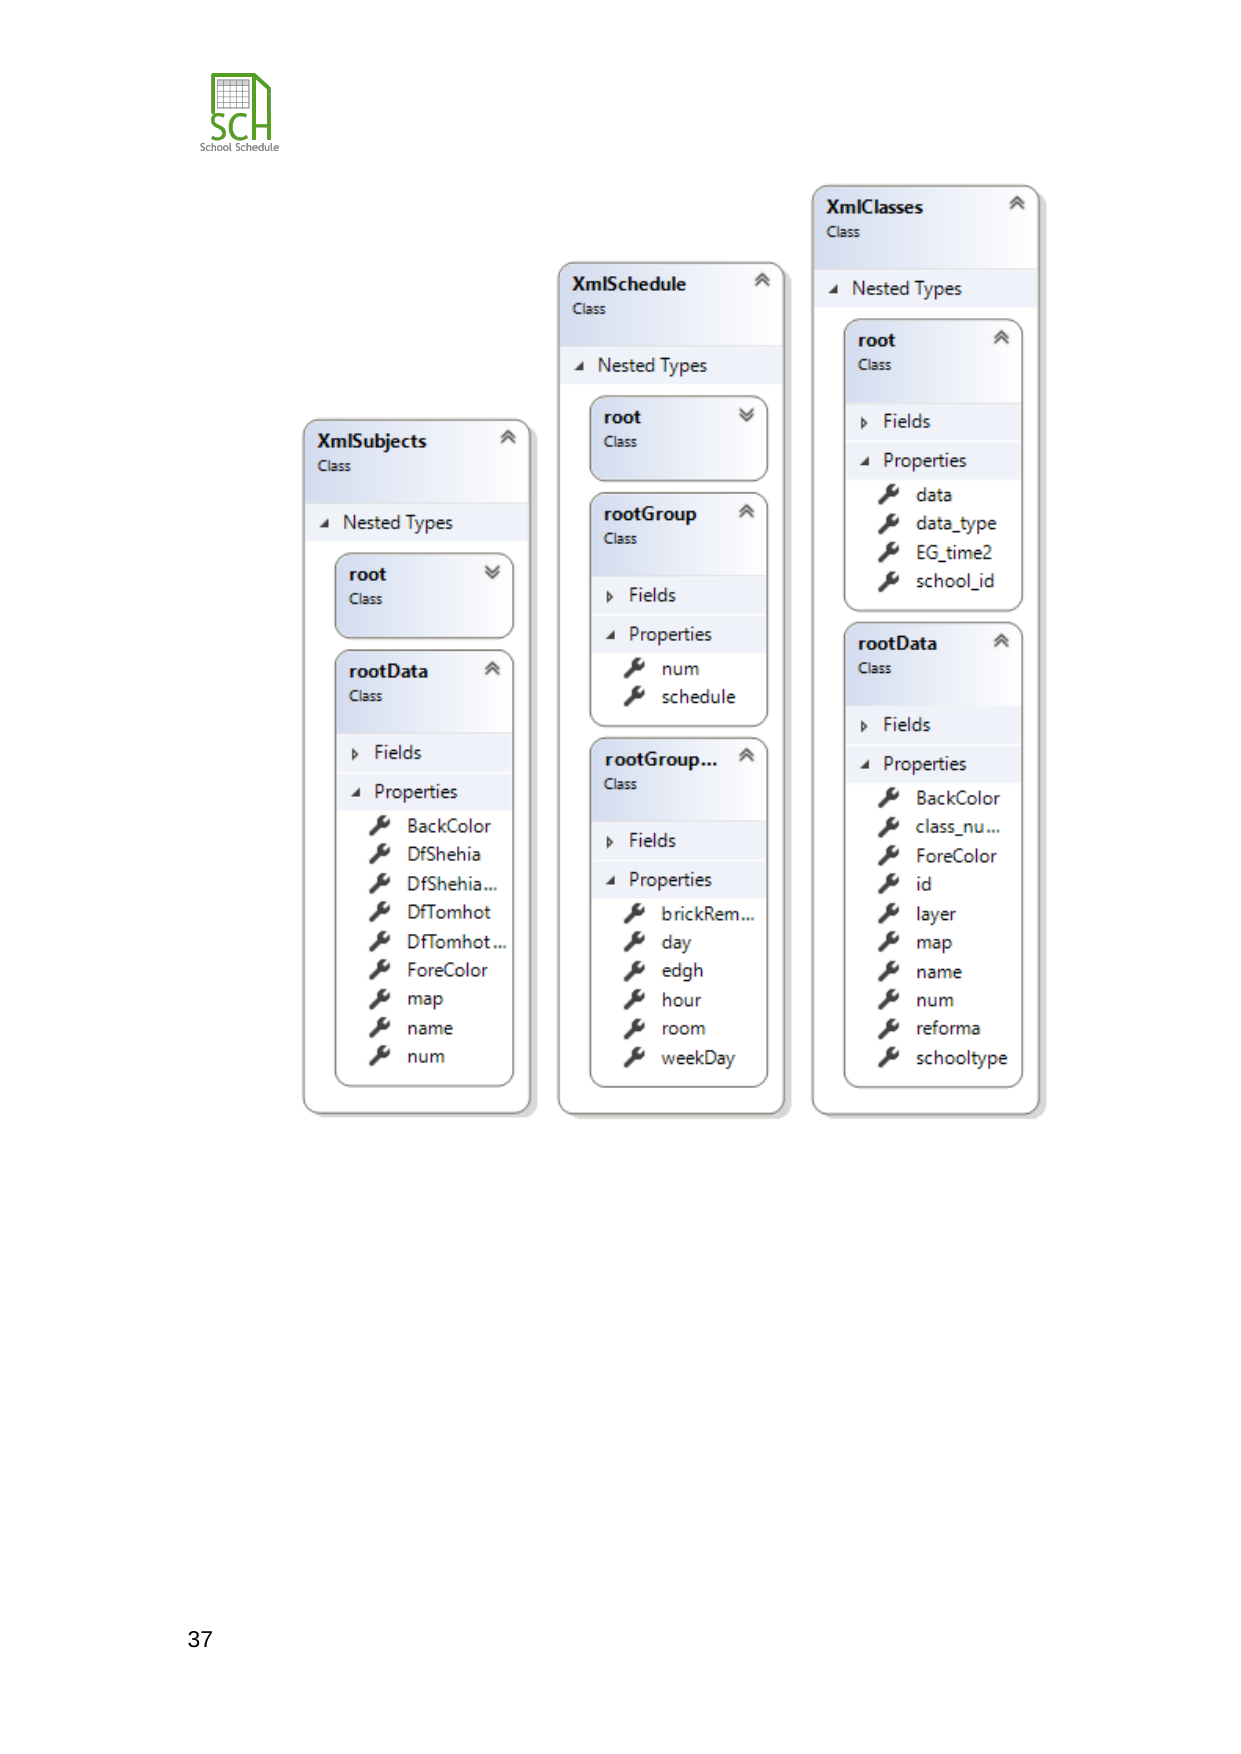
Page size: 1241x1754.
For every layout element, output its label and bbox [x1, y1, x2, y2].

picture [187, 73, 296, 171]
picture [288, 170, 1053, 1127]
